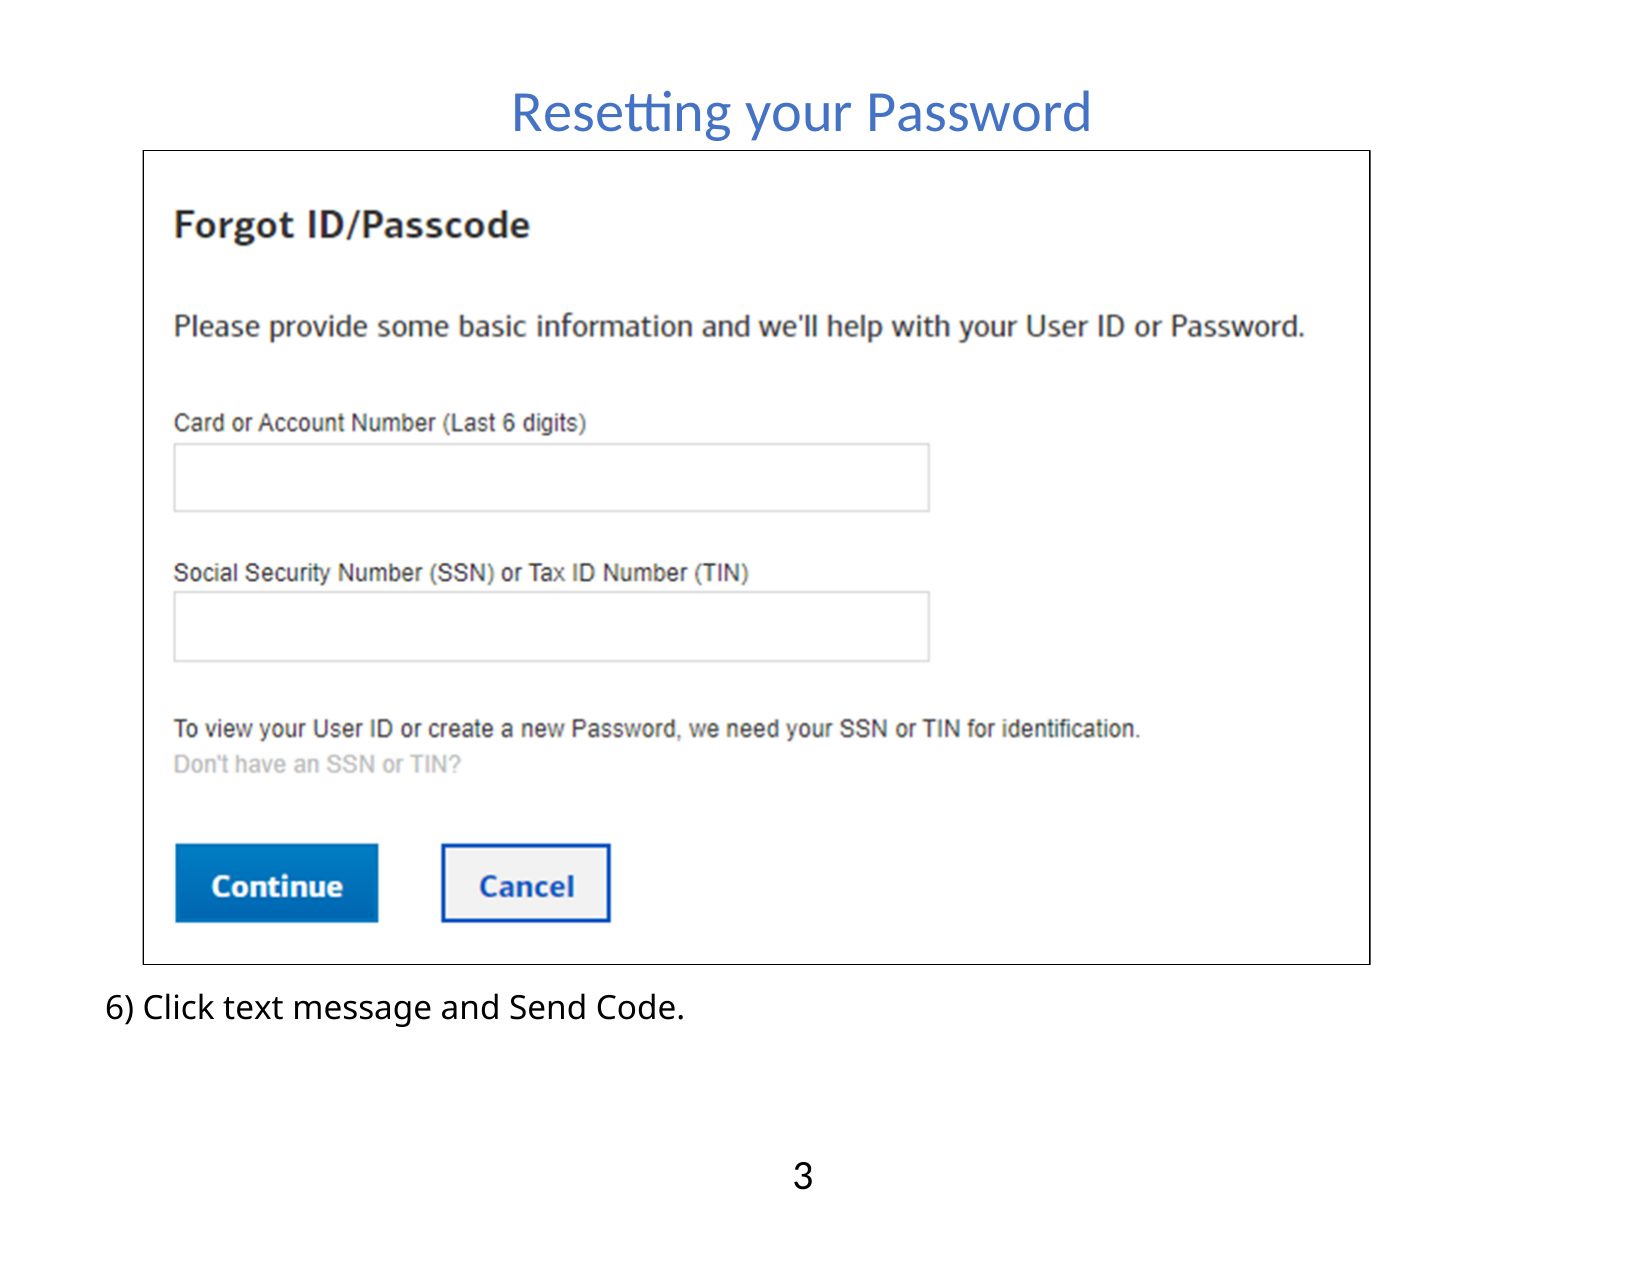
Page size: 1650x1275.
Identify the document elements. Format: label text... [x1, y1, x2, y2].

list Click text message and Send Code. [105, 984, 1500, 1029]
picture [142, 150, 1371, 965]
